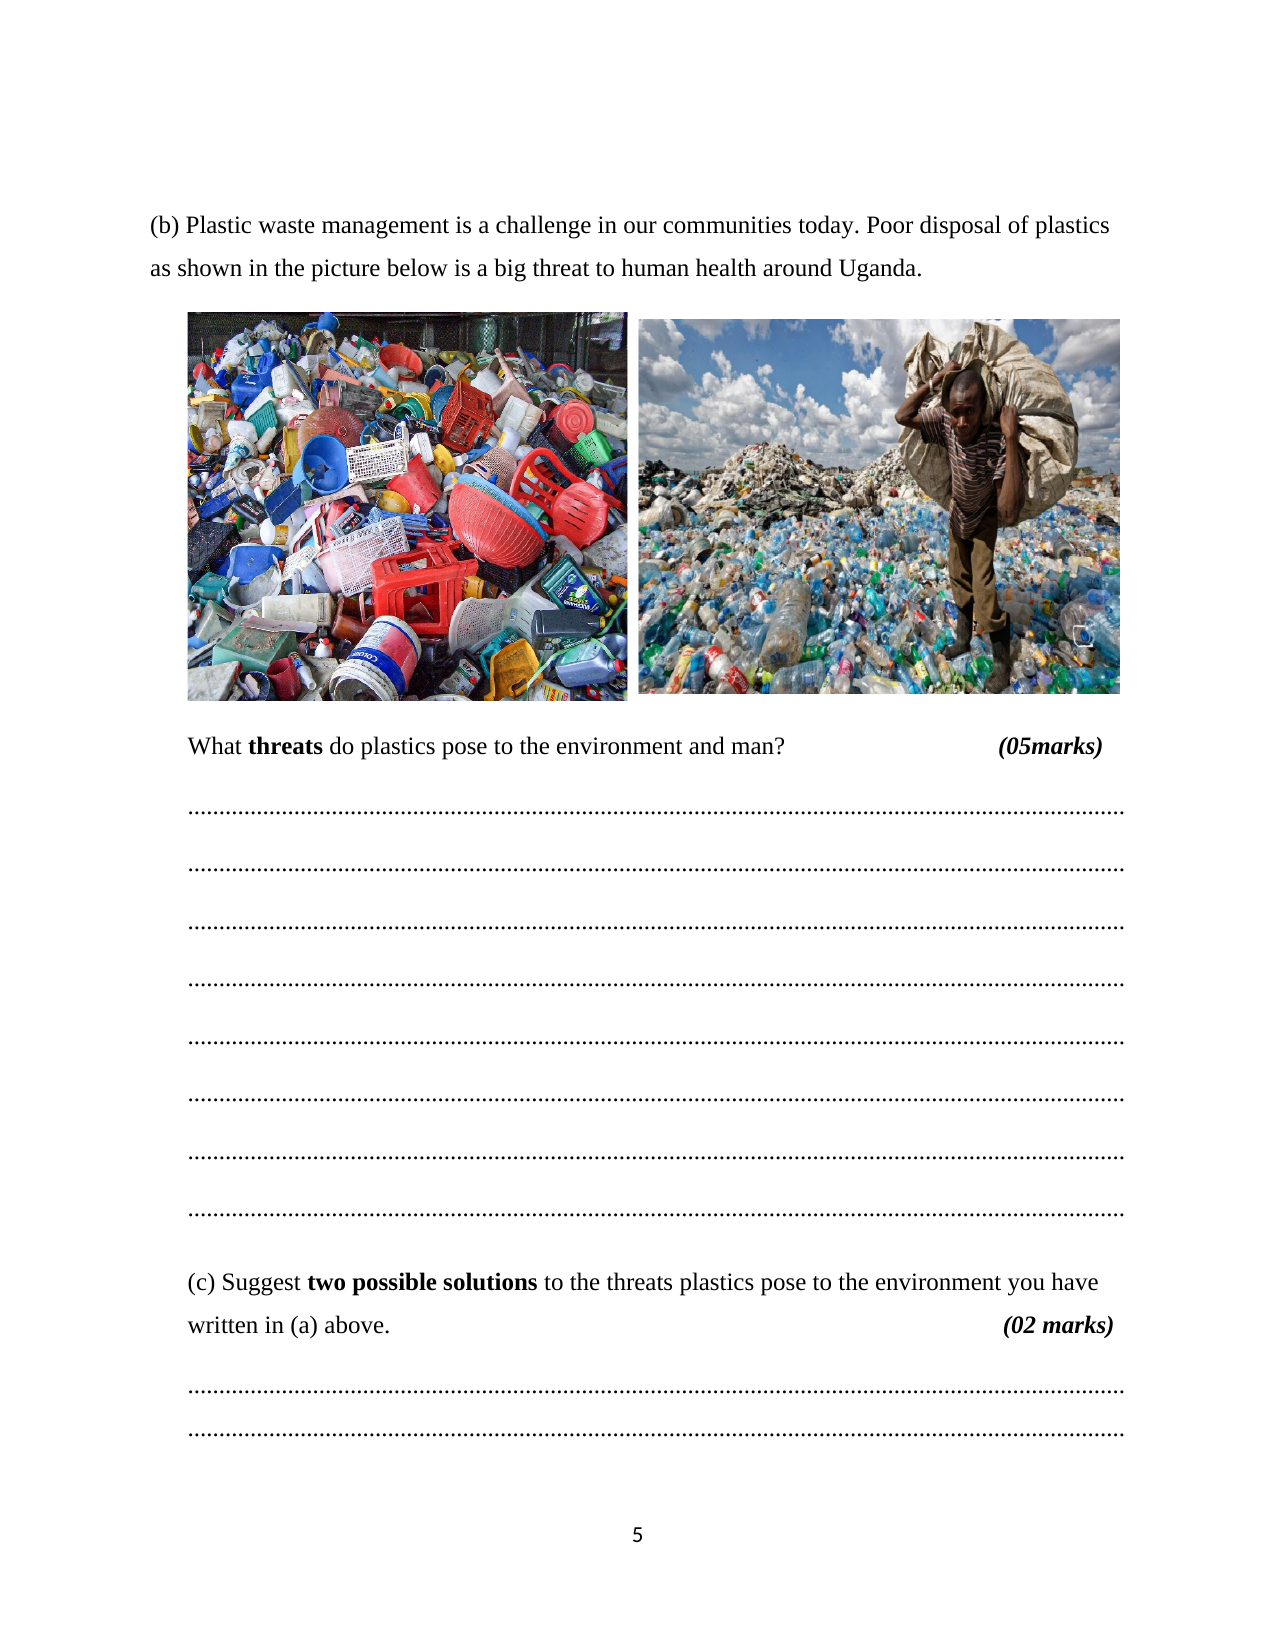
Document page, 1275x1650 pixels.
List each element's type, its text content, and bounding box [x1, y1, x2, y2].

text ................................................................................................................................................................................................................................................................................................................................................................................................................................................................................................................................................................................................................................................................................................................................................................................................................................................................................................................................................................................................................................................................................................................................................................................................................................................ [187, 791, 1125, 1222]
text (b) Plastic waste management is a challenge in our communities today. Poor disposal of plastics as shown in the picture below is a big threat to human health around Uganda. [150, 210, 1125, 282]
text What threats do plastics pose to the environment and man? (05marks) [150, 731, 1125, 760]
picture [187, 312, 1125, 701]
text (c) Suggest two possible solutions to the threats plastics pose to the environment you have written in (a) above. (02 marks) [187, 1267, 1125, 1339]
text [187, 1370, 1125, 1442]
